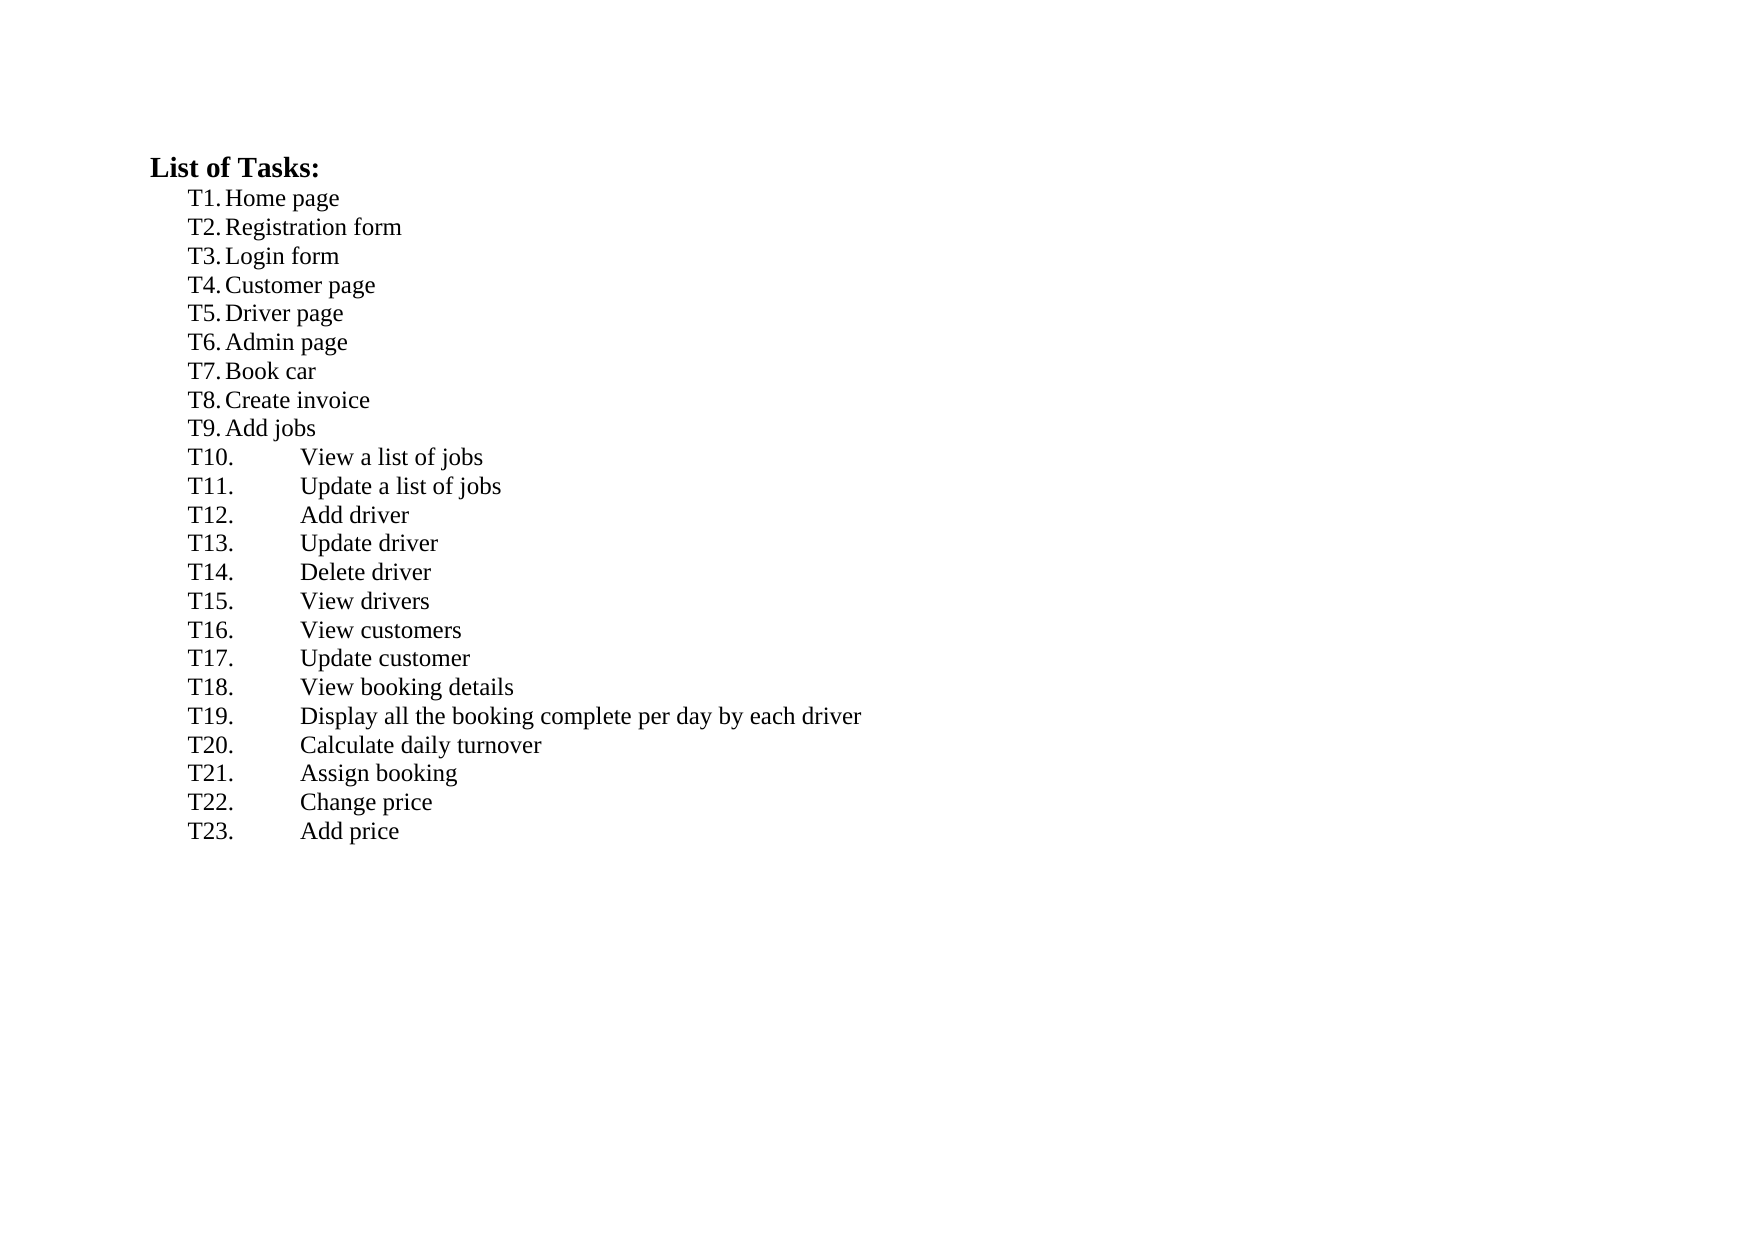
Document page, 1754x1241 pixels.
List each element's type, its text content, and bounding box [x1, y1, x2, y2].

list Book car [187, 356, 1604, 385]
text List of Tasks: [150, 150, 1604, 183]
list Assign booking [187, 758, 1604, 787]
list Home page [187, 183, 1604, 212]
list Calculate daily turnover [187, 730, 1604, 758]
list Delete driver [187, 557, 1604, 586]
list Add driver [187, 500, 1604, 528]
list Add price [187, 816, 1604, 845]
list Update driver [187, 528, 1604, 557]
list Customer page [187, 270, 1604, 298]
list Create invoice [187, 385, 1604, 413]
list Update a list of jobs [187, 471, 1604, 500]
list View customers [187, 615, 1604, 643]
list Add jobs [187, 413, 1604, 442]
list View a list of jobs [187, 442, 1604, 471]
list Registration form [187, 212, 1604, 241]
list View drivers [187, 586, 1604, 615]
list Login form [187, 241, 1604, 270]
list Update customer [187, 643, 1604, 672]
list Driver page [187, 298, 1604, 327]
list Admin page [187, 327, 1604, 356]
list Change price [187, 787, 1604, 816]
list View booking details [187, 672, 1604, 701]
list Display all the booking complete per day by each driver [187, 701, 1604, 730]
